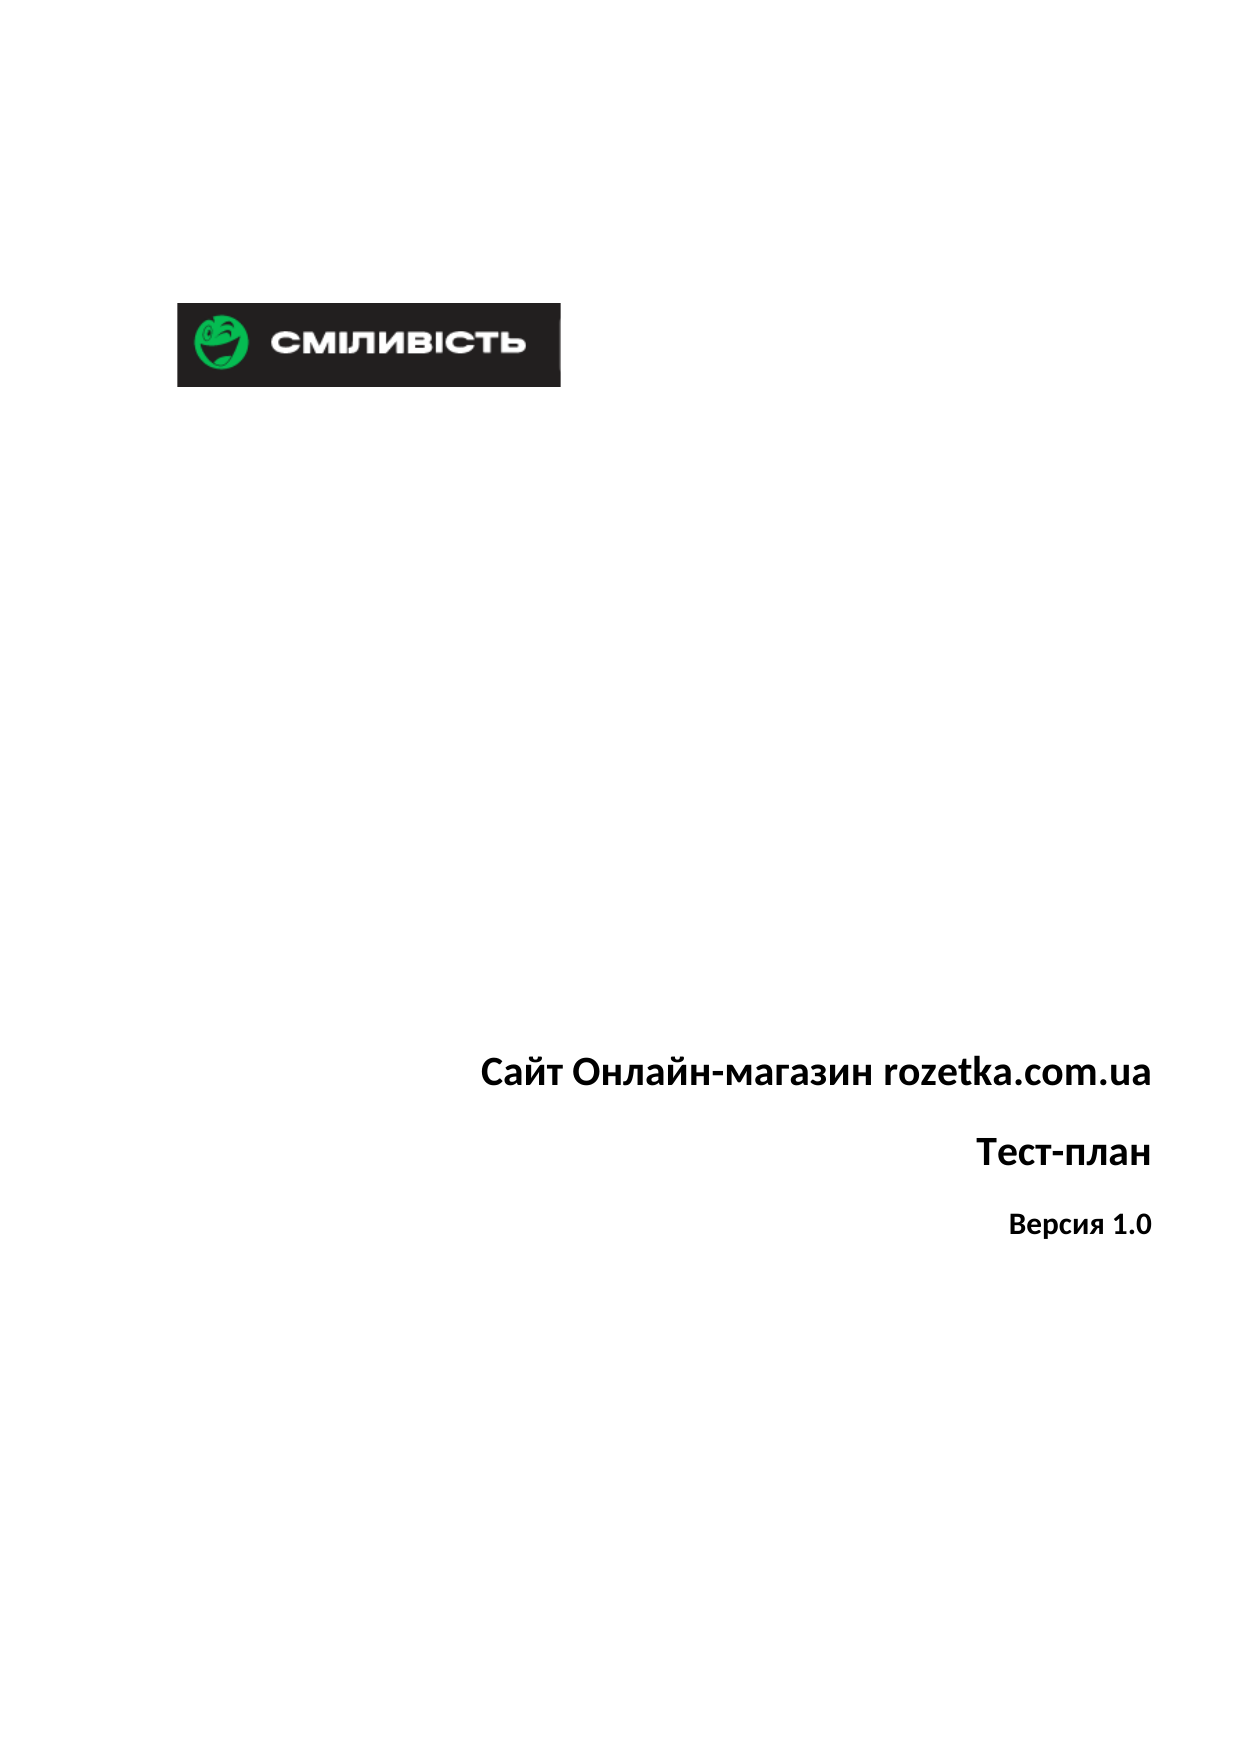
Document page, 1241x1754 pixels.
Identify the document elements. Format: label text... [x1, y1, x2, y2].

picture [177, 303, 561, 387]
text Сайт Онлайн-магазин rozetka.com.ua [177, 1045, 1152, 1096]
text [177, 1204, 1152, 1242]
text Тест-план [177, 1125, 1152, 1176]
